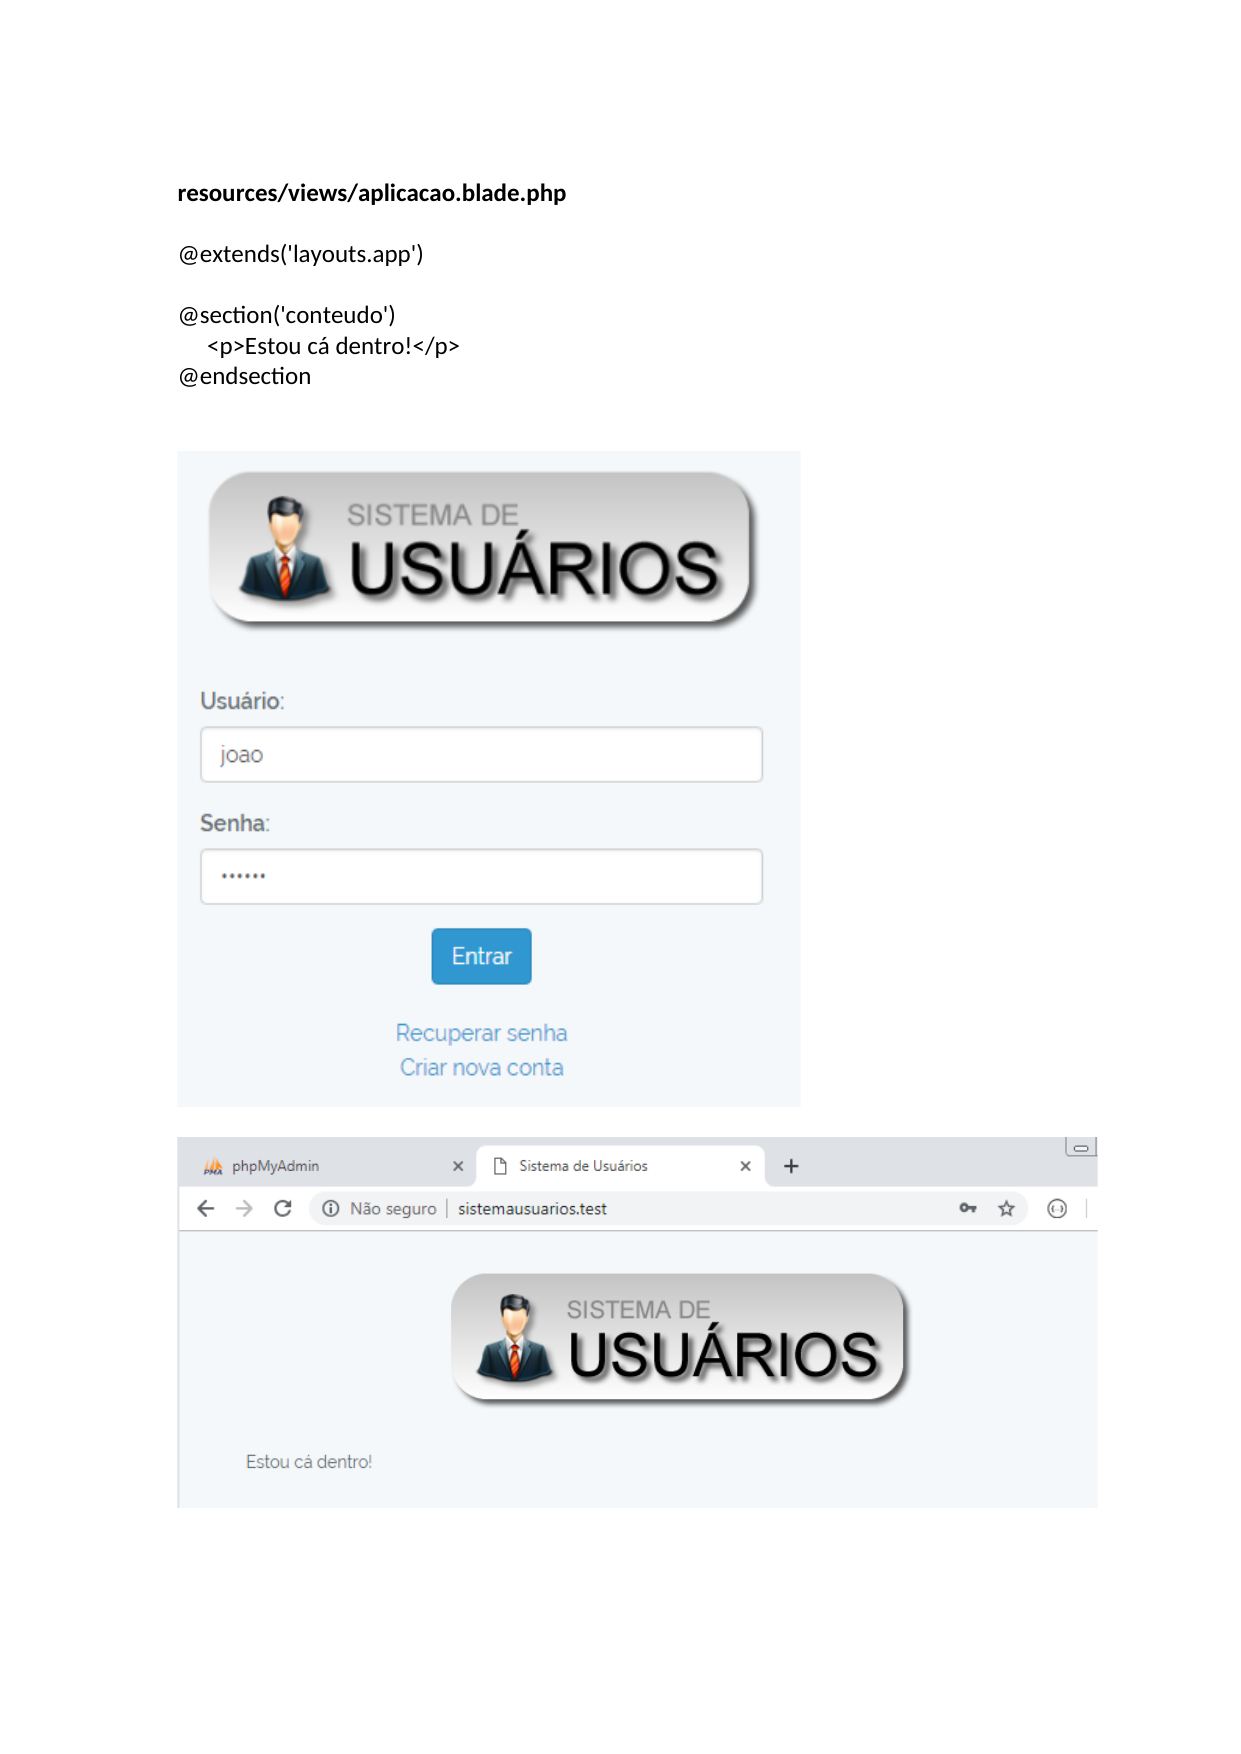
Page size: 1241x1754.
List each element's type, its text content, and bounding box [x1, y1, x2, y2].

picture [177, 451, 801, 1107]
text <p>Estou cá dentro!</p> [177, 330, 1122, 360]
text @extends('layouts.app') [177, 238, 1122, 269]
text @endsection [177, 360, 1122, 391]
text @section('conteudo') [177, 299, 1122, 330]
picture [177, 1137, 1098, 1508]
text resources/views/aplicacao.blade.php [177, 177, 1122, 208]
